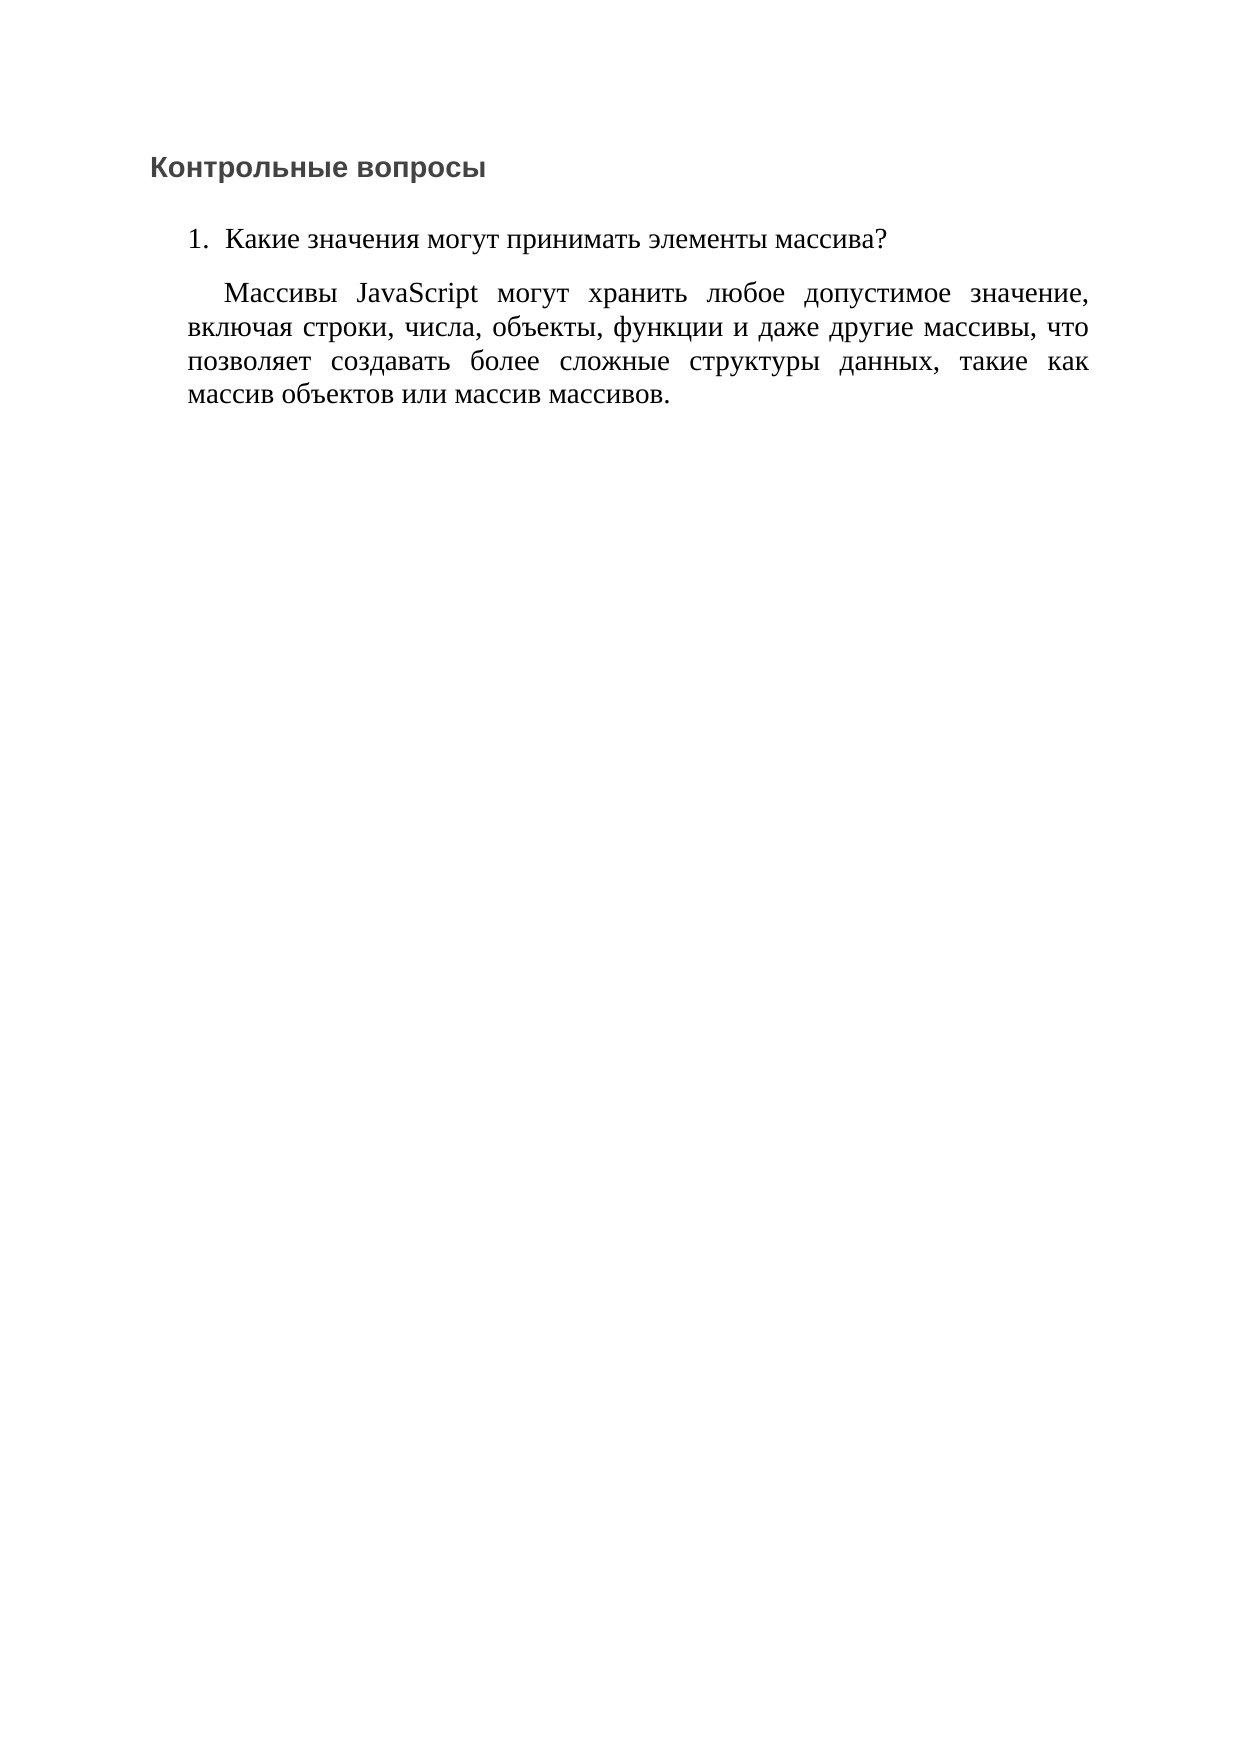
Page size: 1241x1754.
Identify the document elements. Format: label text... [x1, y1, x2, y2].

subtitle Контрольные вопросы [150, 150, 1090, 183]
text Массивы JavaScript могут хранить любое допустимое значение, включая строки, числа, объекты, функции и даже другие массивы, что позволяет создавать более сложные структуры данных, такие как массив объектов или массив массивов. [187, 276, 1090, 410]
list Какие значения могут принимать элементы массива? [187, 221, 1090, 255]
